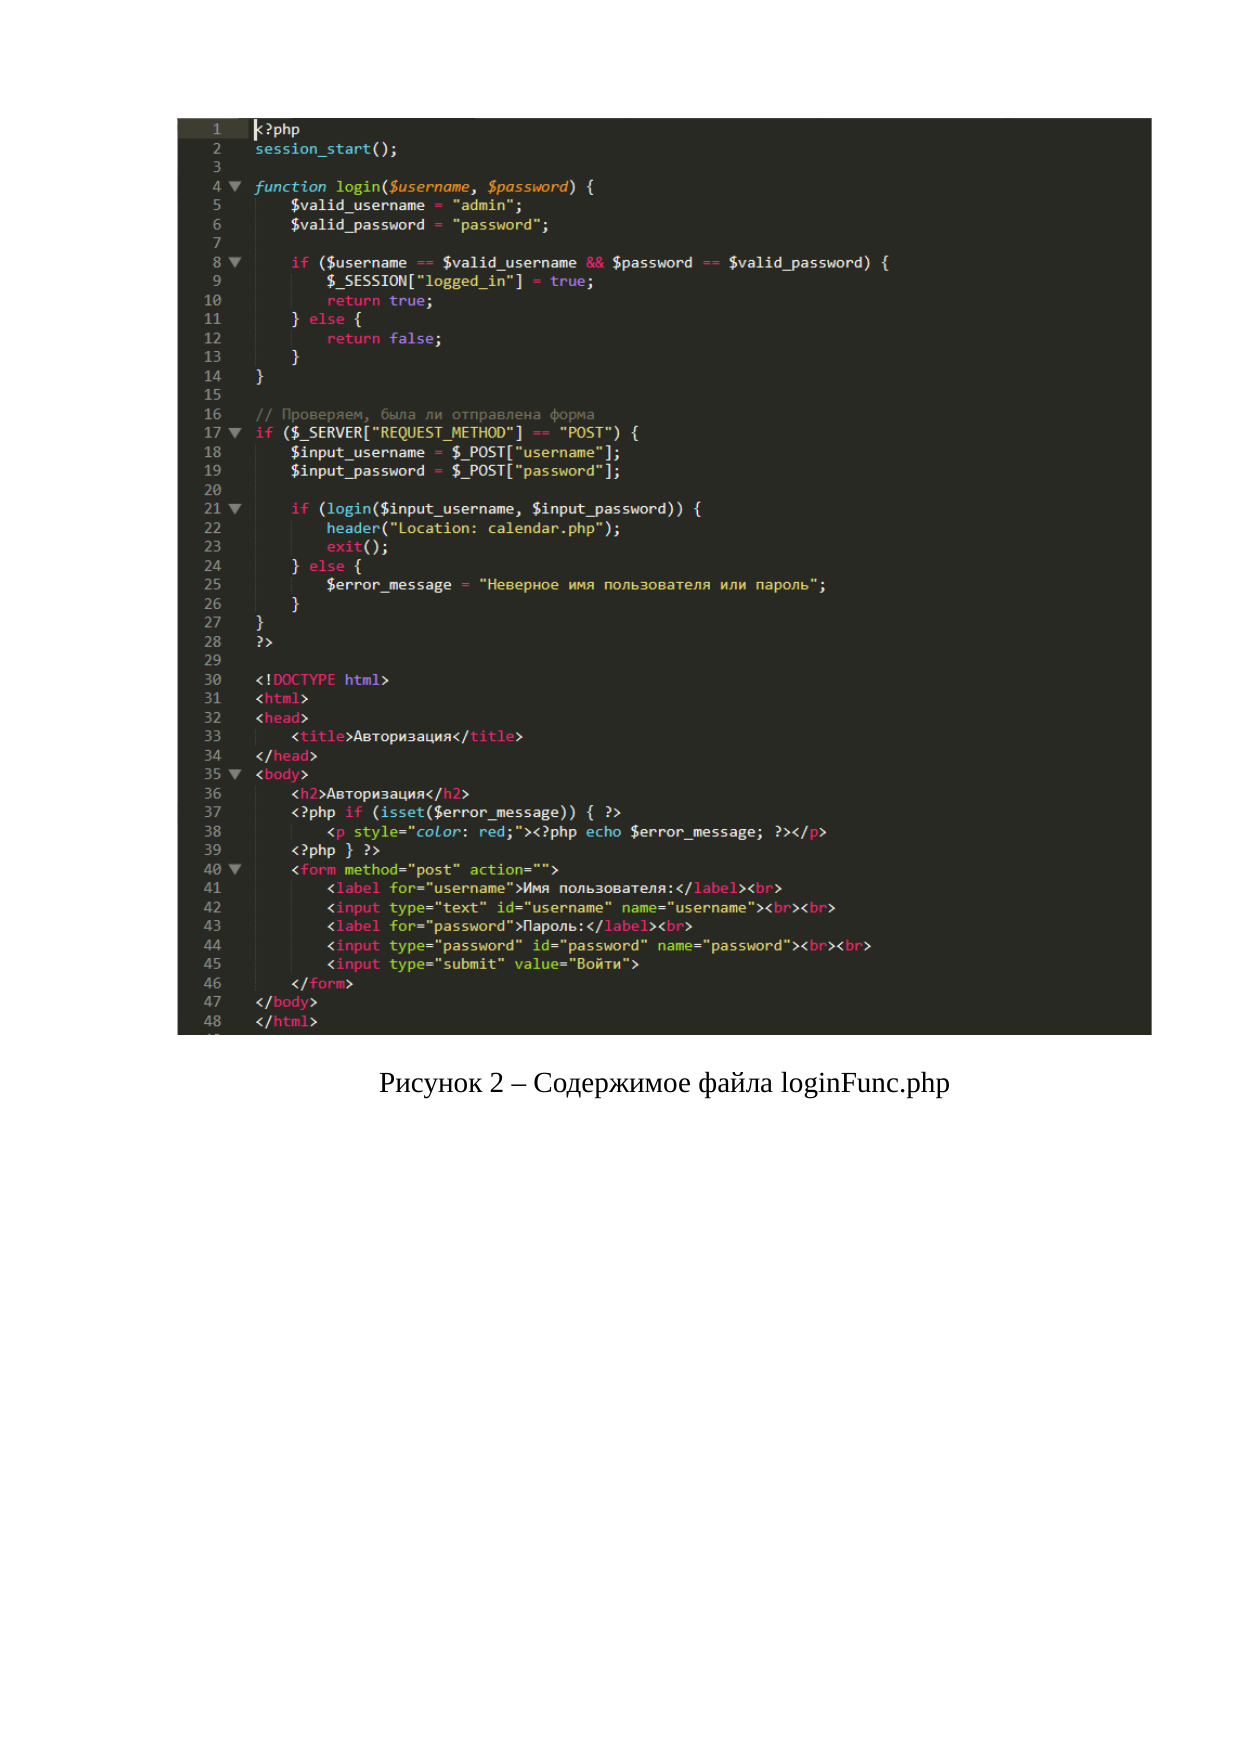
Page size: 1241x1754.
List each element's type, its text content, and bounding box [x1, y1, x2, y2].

picture [177, 118, 1152, 1035]
text Рисунок 2 – Содержимое файла loginFunc.php [177, 1065, 1152, 1098]
